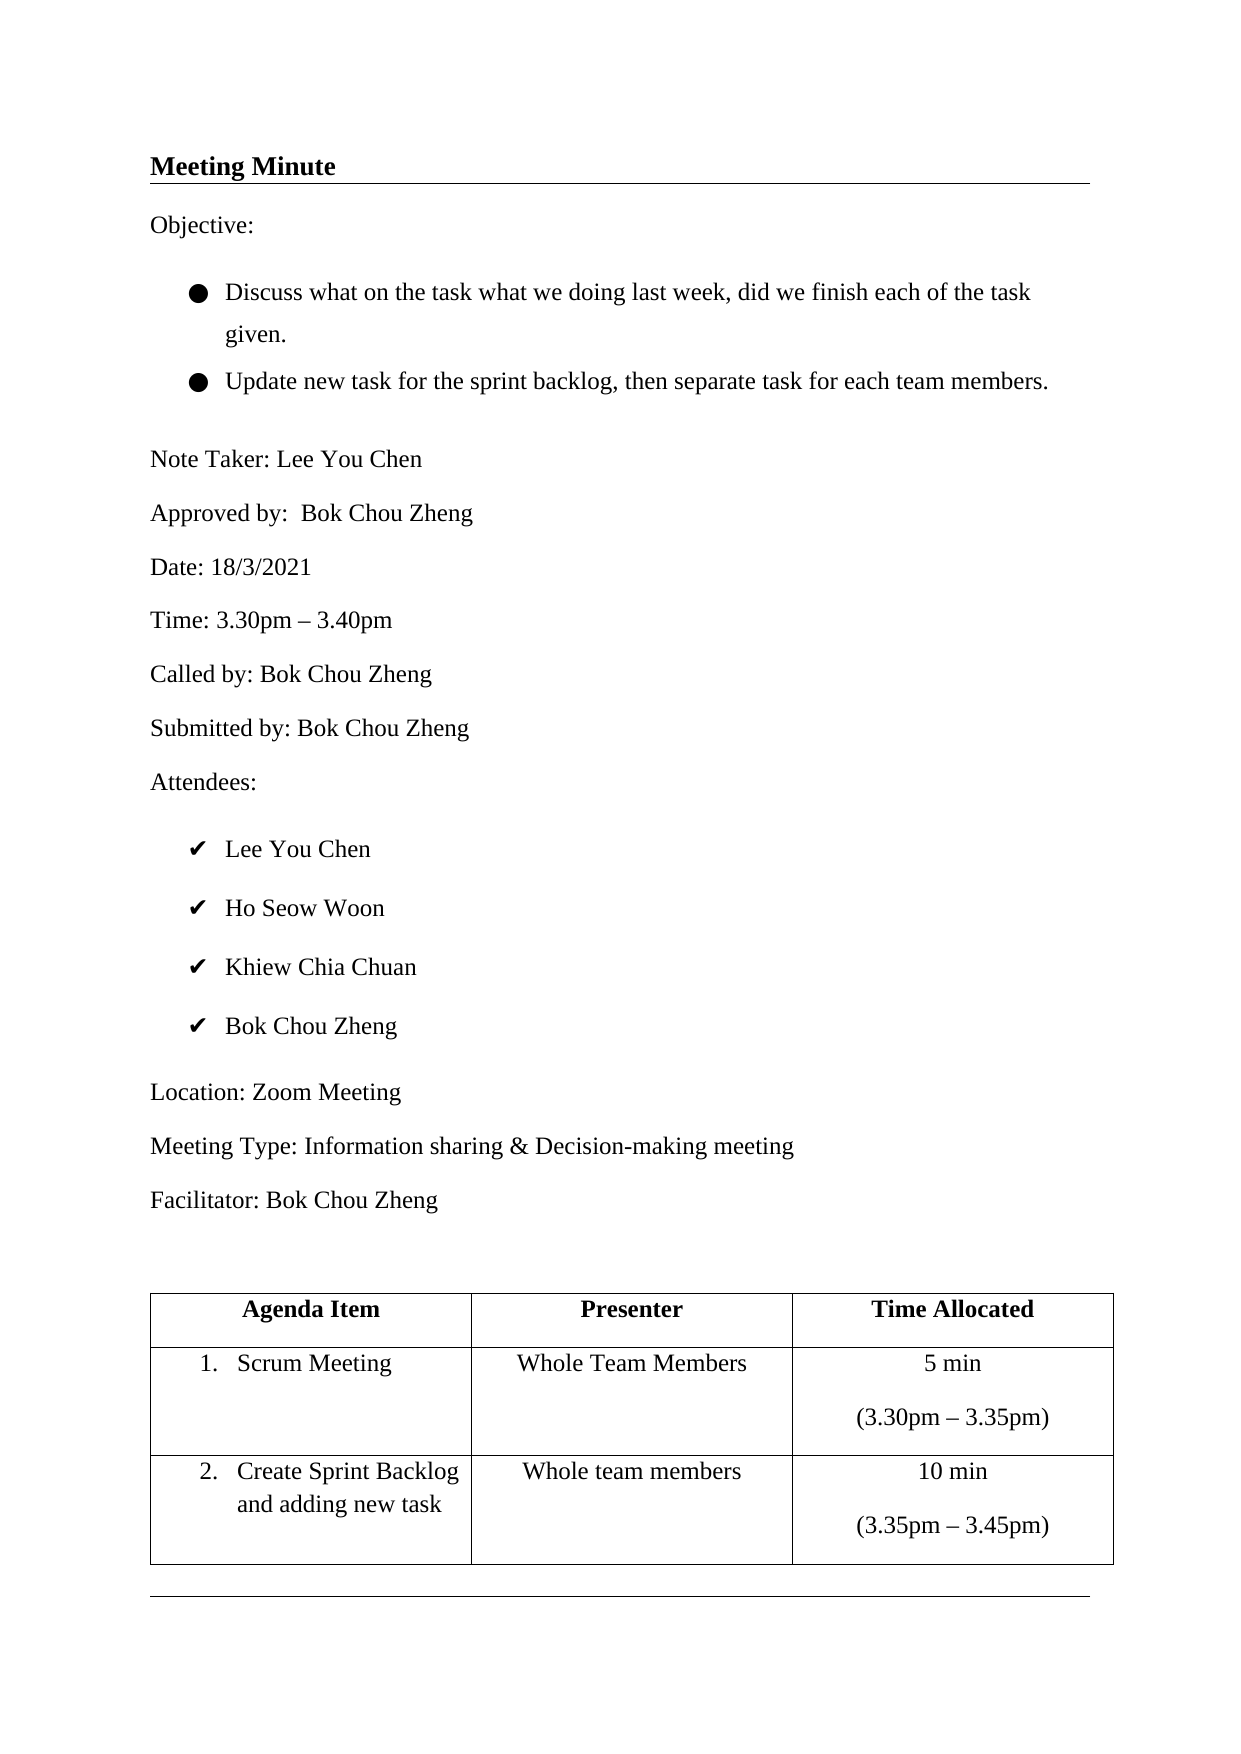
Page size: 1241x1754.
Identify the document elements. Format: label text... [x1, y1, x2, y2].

text Facilitator: Bok Chou Zheng [150, 1185, 1090, 1214]
list Update new task for the sprint backlog, then separate task for each team members. [187, 352, 1090, 403]
table_header Agenda Item [151, 1294, 471, 1347]
table_cell 10 min (3.35pm – 3.45pm) [793, 1456, 1113, 1564]
list Bok Chou Zheng [187, 997, 1090, 1049]
text Meeting Minute [150, 150, 1090, 183]
table_header Presenter [472, 1294, 792, 1347]
list Lee You Chen [187, 821, 1090, 872]
text Called by: Bok Chou Zheng [150, 659, 1090, 688]
text Approved by: Bok Chou Zheng [150, 498, 1090, 527]
list Ho Seow Woon [187, 880, 1090, 931]
list Khiew Chia Chuan [187, 939, 1090, 990]
table_cell Whole Team Members [472, 1348, 792, 1455]
list Discuss what on the task what we doing last week, did we finish each of the task given. [187, 263, 1090, 348]
text Note Taker: Lee You Chen [150, 444, 1090, 473]
text Time: 3.30pm – 3.40pm [150, 606, 1090, 634]
table_header Time Allocated [793, 1294, 1113, 1347]
text Objective: [150, 210, 1090, 238]
text Date: 18/3/2021 [150, 552, 1090, 580]
table_cell Create Sprint Backlog and adding new task [151, 1456, 471, 1564]
table_cell Whole team members [472, 1456, 792, 1564]
table_cell 5 min (3.30pm – 3.35pm) [793, 1348, 1113, 1455]
text Location: Zoom Meeting [150, 1077, 1090, 1106]
text Meeting Type: Information sharing & Decision-making meeting [150, 1131, 1090, 1160]
table_cell Scrum Meeting [151, 1348, 471, 1455]
text Submitted by: Bok Chou Zheng [150, 713, 1090, 742]
text Attendees: [150, 767, 1090, 796]
